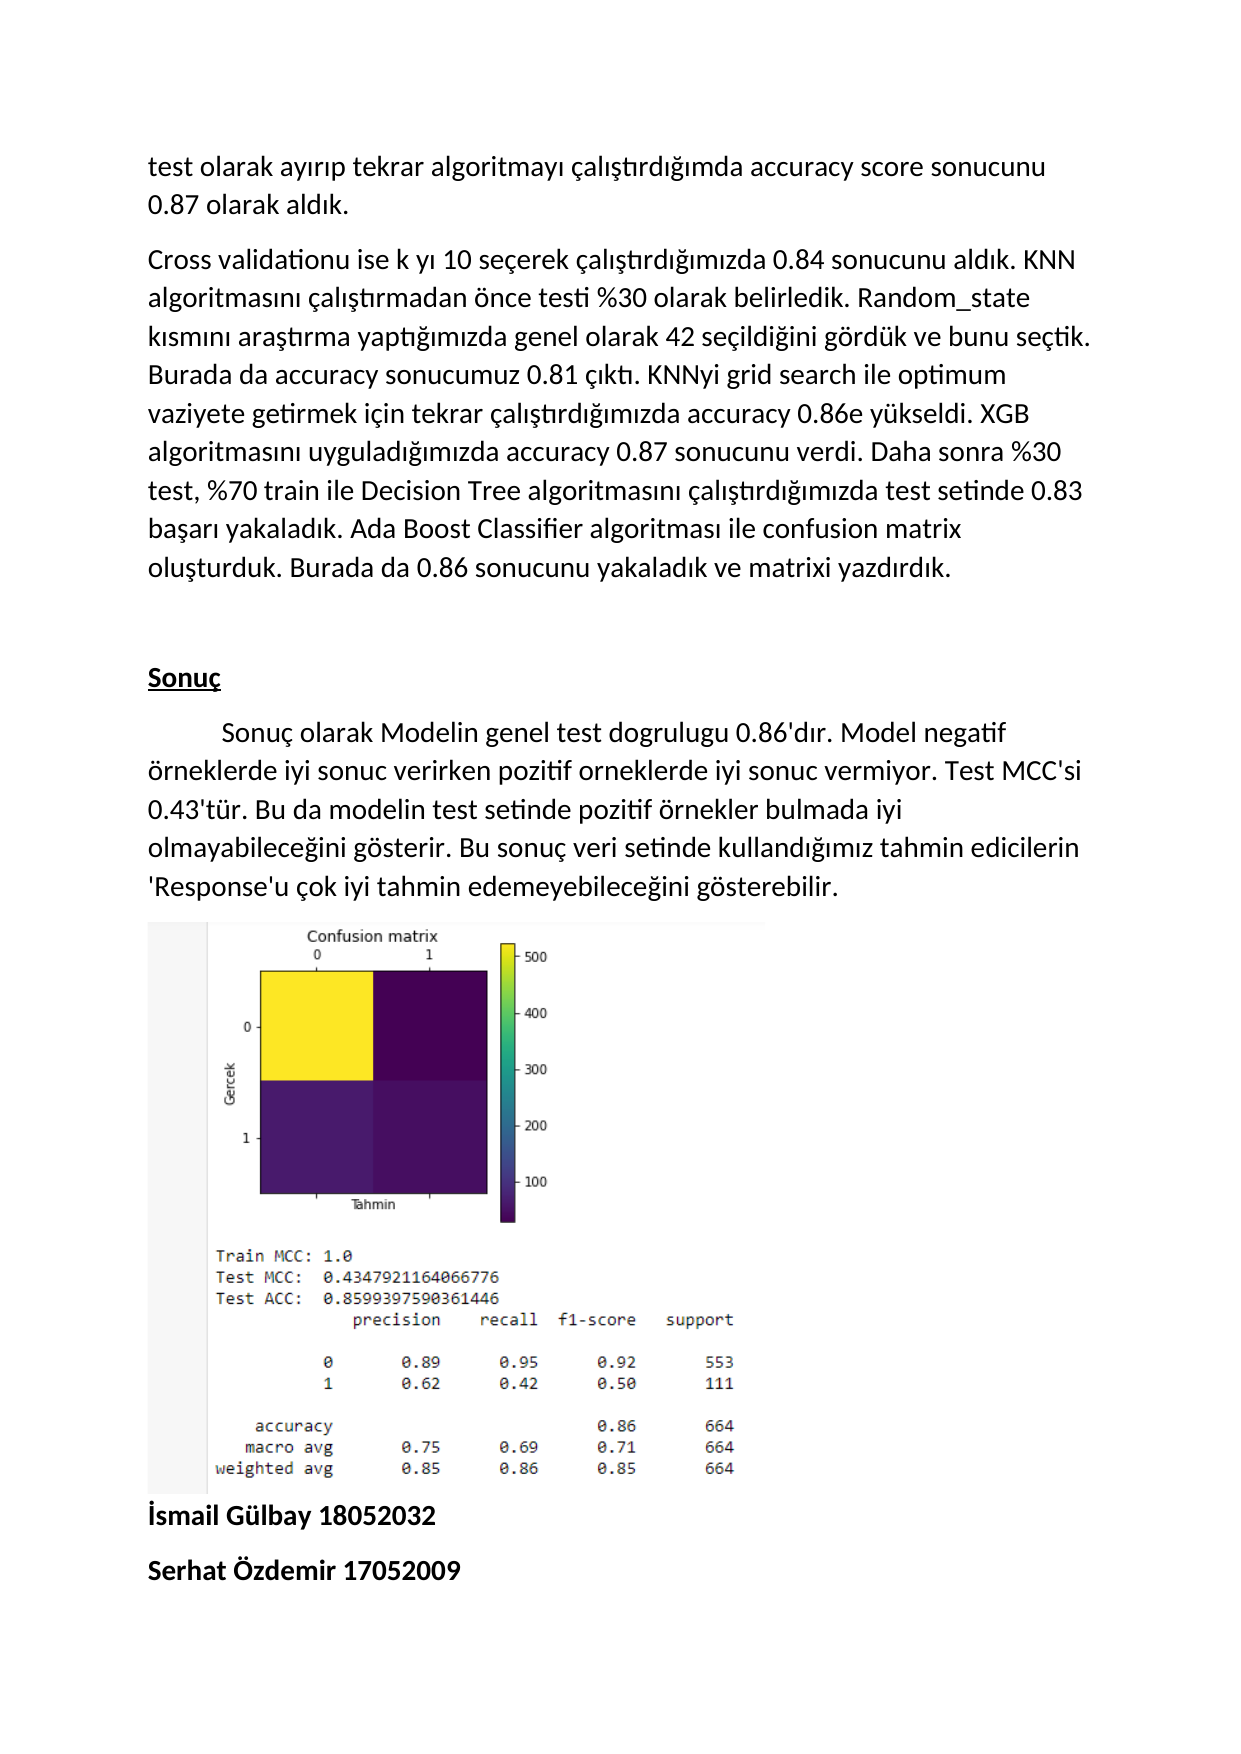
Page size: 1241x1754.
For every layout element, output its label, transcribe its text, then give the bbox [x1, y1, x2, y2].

text İsmail Gülbay 18052032 [148, 1088, 1093, 1532]
text Serhat Özdemir 17052009 [148, 1552, 1093, 1587]
text Sonuç [148, 659, 1093, 694]
text Sonuç olarak Modelin genel test dogrulugu 0.86'dır. Model negatif örneklerde iyi sonuc verirken pozitif orneklerde iyi sonuc vermiyor. Test MCC'si 0.43'tür. Bu da modelin test setinde pozitif örnekler bulmada iyi olmayabileceğini gösterir. Bu sonuç veri setinde kullandığımız tahmin edicilerin 'Response'u çok iyi tahmin edemeyebileceğini gösterebilir. [148, 714, 1093, 903]
text Cross validationu ise k yı 10 seçerek çalıştırdığımızda 0.84 sonucunu aldık. KNN algoritmasını çalıştırmadan önce testi %30 olarak belirledik. Random_state kısmını araştırma yaptığımızda genel olarak 42 seçildiğini gördük ve bunu seçtik. Burada da accuracy sonucumuz 0.81 çıktı. KNNyi grid search ile optimum vaziyete getirmek için tekrar çalıştırdığımızda accuracy 0.86e yükseldi. XGB algoritmasını uyguladığımızda accuracy 0.87 sonucunu verdi. Daha sonra %30 test, %70 train ile Decision Tree algoritmasını çalıştırdığımızda test setinde 0.83 başarı yakaladık. Ada Boost Classifier algoritması ile confusion matrix oluşturduk. Burada da 0.86 sonucunu yakaladık ve matrixi yazdırdık. [148, 241, 1093, 584]
picture [147, 922, 766, 1494]
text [148, 148, 1093, 222]
